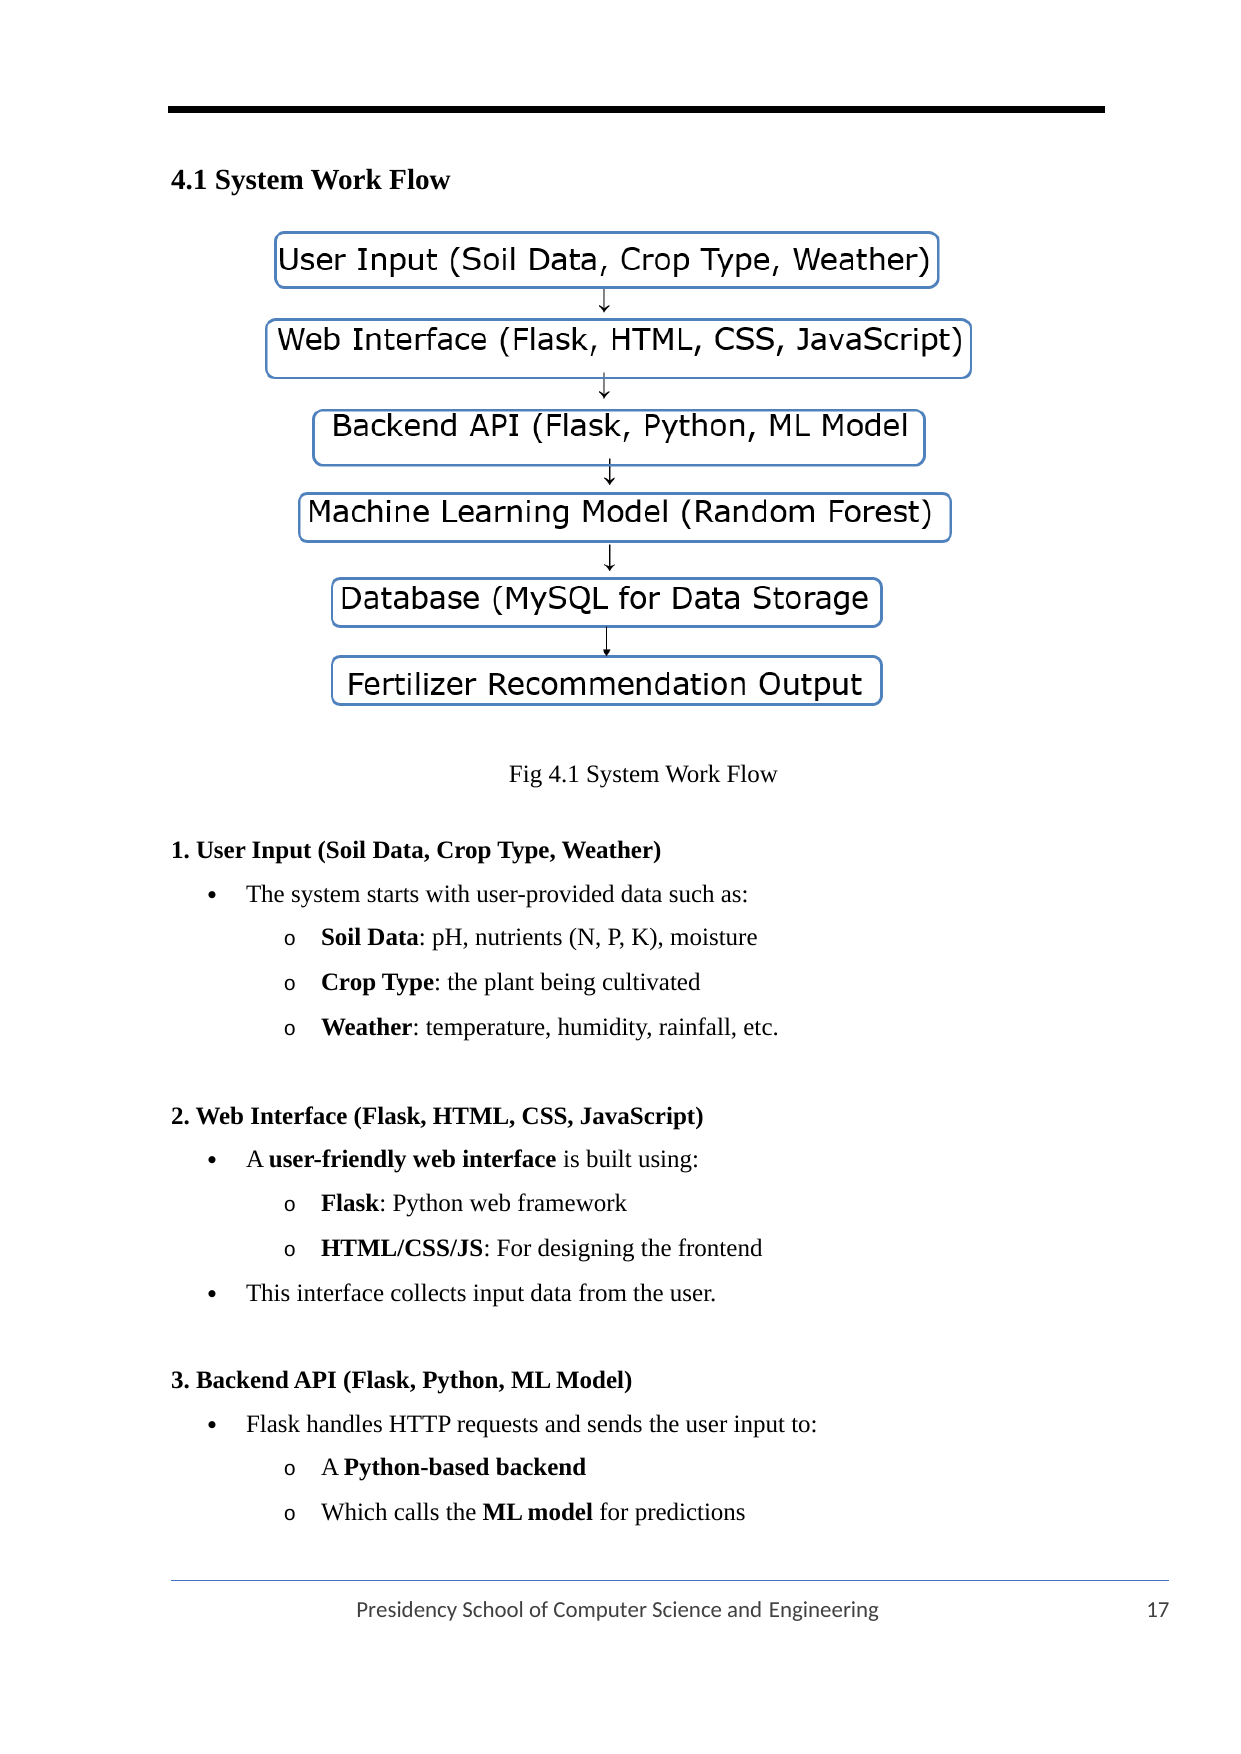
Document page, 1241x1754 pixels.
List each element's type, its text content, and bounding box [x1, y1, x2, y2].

list A Python-based backend [283, 1452, 1116, 1482]
list Crop Type: the plant being cultivated [283, 967, 1116, 997]
text 3. Backend API (Flask, Python, ML Model) [171, 1365, 1116, 1394]
text Fig 4.1 System Work Flow [171, 759, 1116, 788]
list Flask handles HTTP requests and sends the user input to: [208, 1409, 1116, 1438]
list This interface collects input data from the user. [208, 1278, 1116, 1307]
list A user-friendly web interface is built using: [208, 1144, 1116, 1173]
text 2. Web Interface (Flask, HTML, CSS, JavaScript) [171, 1101, 1116, 1129]
list Soil Data: pH, nutrients (N, P, K), moisture [283, 922, 1116, 952]
list Which calls the ML model for predictions [283, 1497, 1116, 1527]
list Flask: Python web framework [283, 1188, 1116, 1218]
subtitle 4.1 System Work Flow [171, 162, 1116, 196]
picture [246, 225, 1004, 720]
list Weather: temperature, humidity, rainfall, etc. [283, 1012, 1116, 1042]
list HTML/CSS/JS: For designing the frontend [283, 1233, 1116, 1263]
text 1. User Input (Soil Data, Crop Type, Weather) [171, 835, 1116, 864]
list The system starts with user-provided data such as: [208, 879, 1116, 908]
